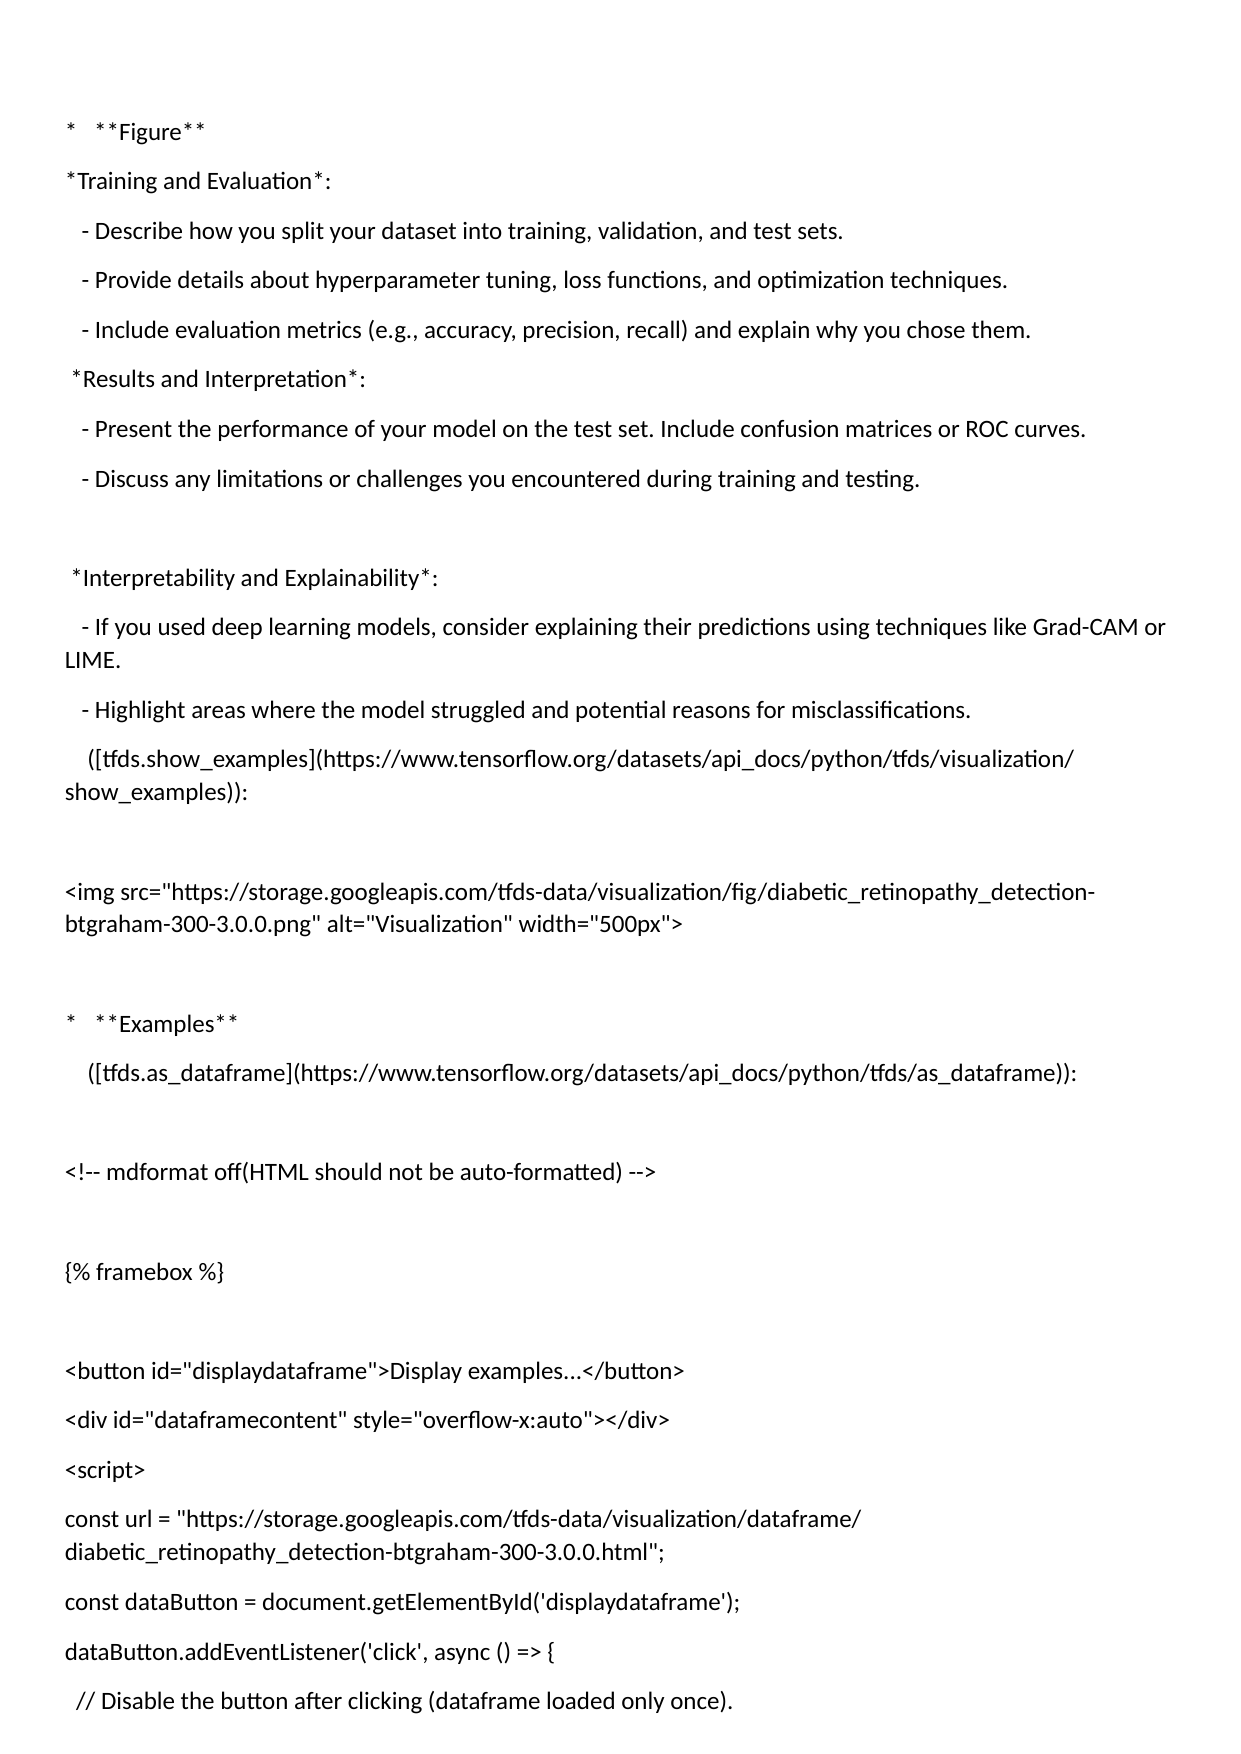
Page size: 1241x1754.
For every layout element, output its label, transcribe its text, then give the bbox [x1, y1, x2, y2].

text // Disable the button after clicking (dataframe loaded only once). [64, 1685, 1177, 1716]
text - Provide details about hyperparameter tuning, loss functions, and optimization techniques. [64, 264, 1177, 295]
text *Interpretability and Explainability*: [64, 562, 1177, 592]
text - Present the performance of your model on the test set. Include confusion matrices or ROC curves. [64, 413, 1177, 444]
text ([tfds.as_dataframe](https://www.tensorflow.org/datasets/api_docs/python/tfds/as_dataframe)): [64, 1057, 1177, 1088]
text <!-- mdformat off(HTML should not be auto-formatted) --> [64, 1156, 1177, 1187]
text - Include evaluation metrics (e.g., accuracy, precision, recall) and explain why you chose them. [64, 314, 1177, 344]
text <img src="https://storage.googleapis.com/tfds-data/visualization/fig/diabetic_retinopathy_detection-btgraham-300-3.0.0.png" alt="Visualization" width="500px"> [64, 876, 1177, 939]
text - Discuss any limitations or challenges you encountered during training and testing. [64, 463, 1177, 493]
text - Describe how you split your dataset into training, validation, and test sets. [64, 215, 1177, 245]
text <button id="displaydataframe">Display examples...</button> [64, 1355, 1177, 1385]
text <script> [64, 1454, 1177, 1484]
text <div id="dataframecontent" style="overflow-x:auto"></div> [64, 1404, 1177, 1435]
text - Highlight areas where the model struggled and potential reasons for misclassifications. [64, 694, 1177, 724]
text dataButton.addEventListener('click', async () => { [64, 1636, 1177, 1666]
text const dataButton = document.getElementById('displaydataframe'); [64, 1586, 1177, 1617]
text ([tfds.show_examples](https://www.tensorflow.org/datasets/api_docs/python/tfds/visualization/show_examples)): [64, 743, 1177, 807]
text *Training and Evaluation*: [64, 165, 1177, 196]
text - If you used deep learning models, consider explaining their predictions using techniques like Grad-CAM or LIME. [64, 611, 1177, 675]
text *Results and Interpretation*: [64, 363, 1177, 394]
text const url = "https://storage.googleapis.com/tfds-data/visualization/dataframe/diabetic_retinopathy_detection-btgraham-300-3.0.0.html"; [64, 1503, 1177, 1567]
text * **Figure** [64, 116, 1177, 146]
text * **Examples** [64, 1008, 1177, 1038]
text {% framebox %} [64, 1256, 1177, 1286]
